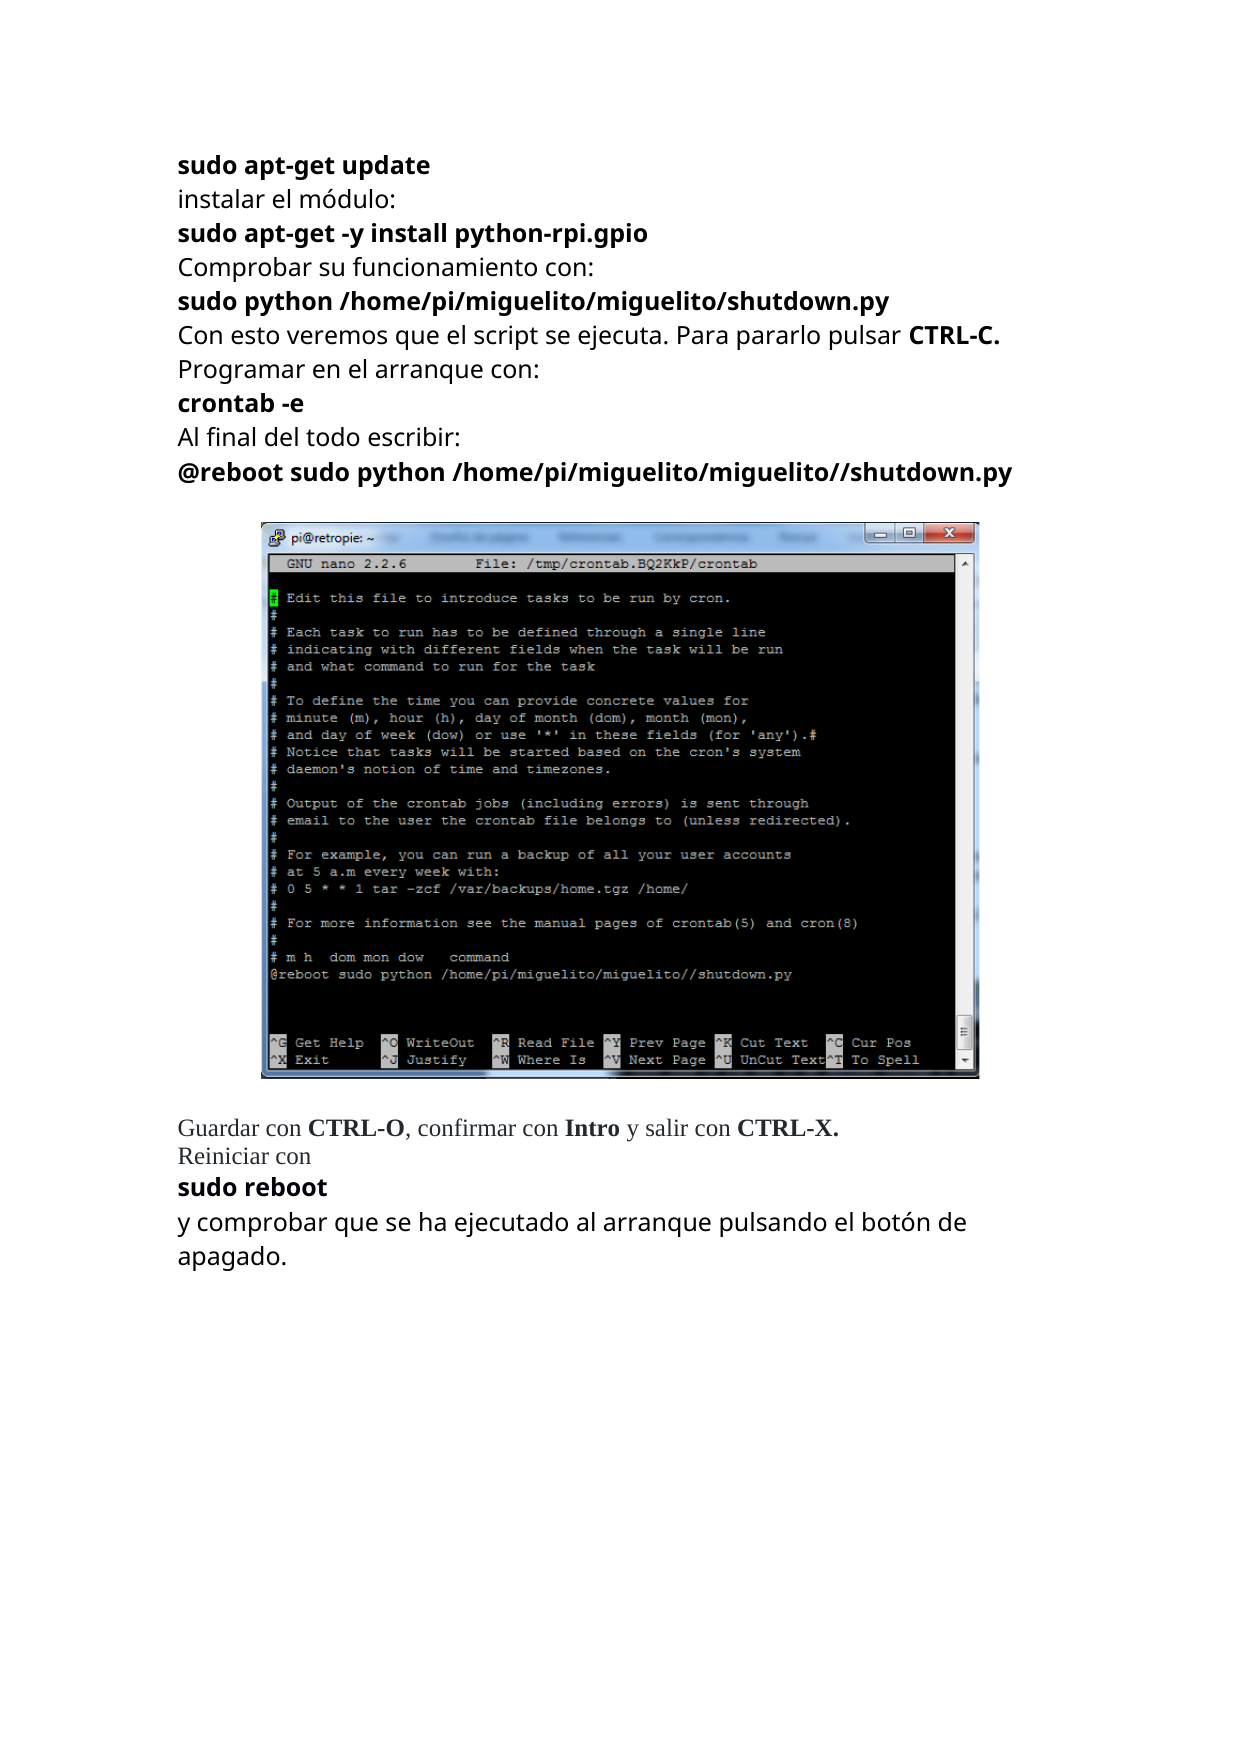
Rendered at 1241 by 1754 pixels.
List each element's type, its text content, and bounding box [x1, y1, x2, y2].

text @reboot sudo python /home/pi/miguelito/miguelito//shutdown.py [177, 454, 1063, 488]
text Guardar con CTRL-O, confirmar con Intro y salir con CTRL-X. [177, 1113, 1063, 1141]
text Con esto veremos que el script se ejecuta. Para pararlo pulsar CTRL-C. [177, 318, 1063, 352]
text sudo python /home/pi/miguelito/miguelito/shutdown.py [177, 284, 1063, 318]
text sudo apt-get update [177, 148, 1063, 182]
text Programar en el arranque con: [177, 352, 1063, 386]
text Al final del todo escribir: [177, 420, 1063, 454]
text sudo apt-get -y install python-rpi.gpio [177, 216, 1063, 250]
text instalar el módulo: [177, 182, 1063, 216]
text Reiniciar con [177, 1141, 1063, 1170]
picture [261, 522, 980, 1079]
text sudo reboot [177, 1170, 1063, 1204]
text crontab -e [177, 386, 1063, 420]
text Comprobar su funcionamiento con: [177, 250, 1063, 284]
text y comprobar que se ha ejecutado al arranque pulsando el botón de apagado. [177, 1204, 1063, 1272]
